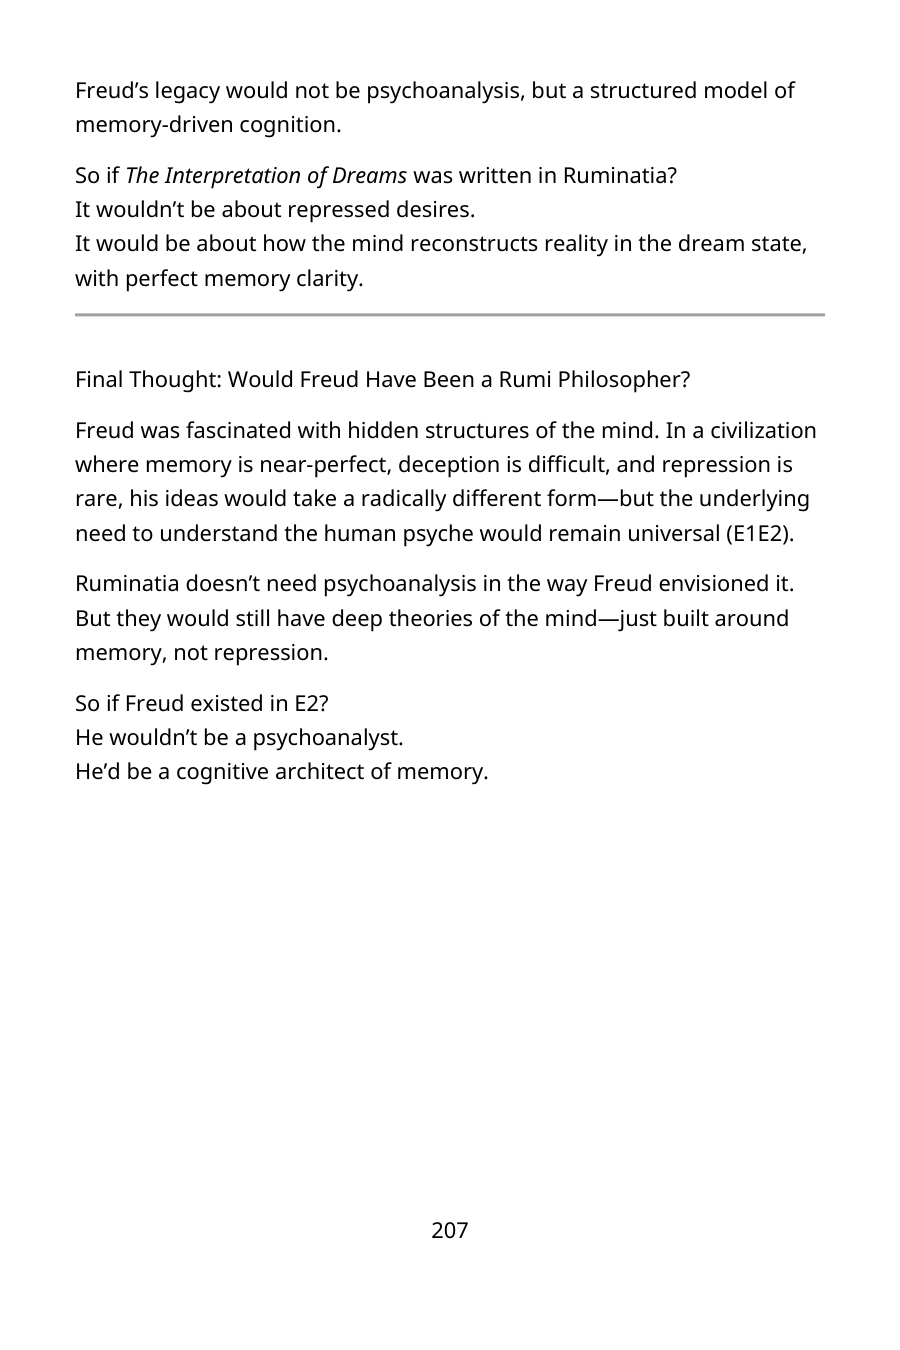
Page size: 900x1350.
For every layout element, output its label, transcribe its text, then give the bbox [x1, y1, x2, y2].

text Freud was fascinated with hidden structures of the mind. In a civilization where memory is near-perfect, deception is difficult, and repression is rare, his ideas would take a radically different form—but the underlying need to understand the human psyche would remain universal (E1E2). [75, 415, 825, 547]
text So if The Interpretation of Dreams was written in Ruminatia? It wouldn’t be about repressed desires. It would be about how the mind reconstructs reality in the dream state, with perfect memory clarity. [75, 160, 825, 292]
text Freud’s legacy would not be psychoanalysis, but a structured model of memory-driven cognition. [75, 75, 825, 139]
text So if Freud existed in E2? He wouldn’t be a psychoanalyst. He’d be a cognitive architect of memory. [75, 687, 825, 786]
text Ruminatia doesn’t need psychoanalysis in the way Freud envisioned it. But they would still have deep theories of the mind—just built around memory, not repression. [75, 568, 825, 666]
text Final Thought: Would Freud Have Been a Rumi Philosopher? [75, 364, 825, 394]
